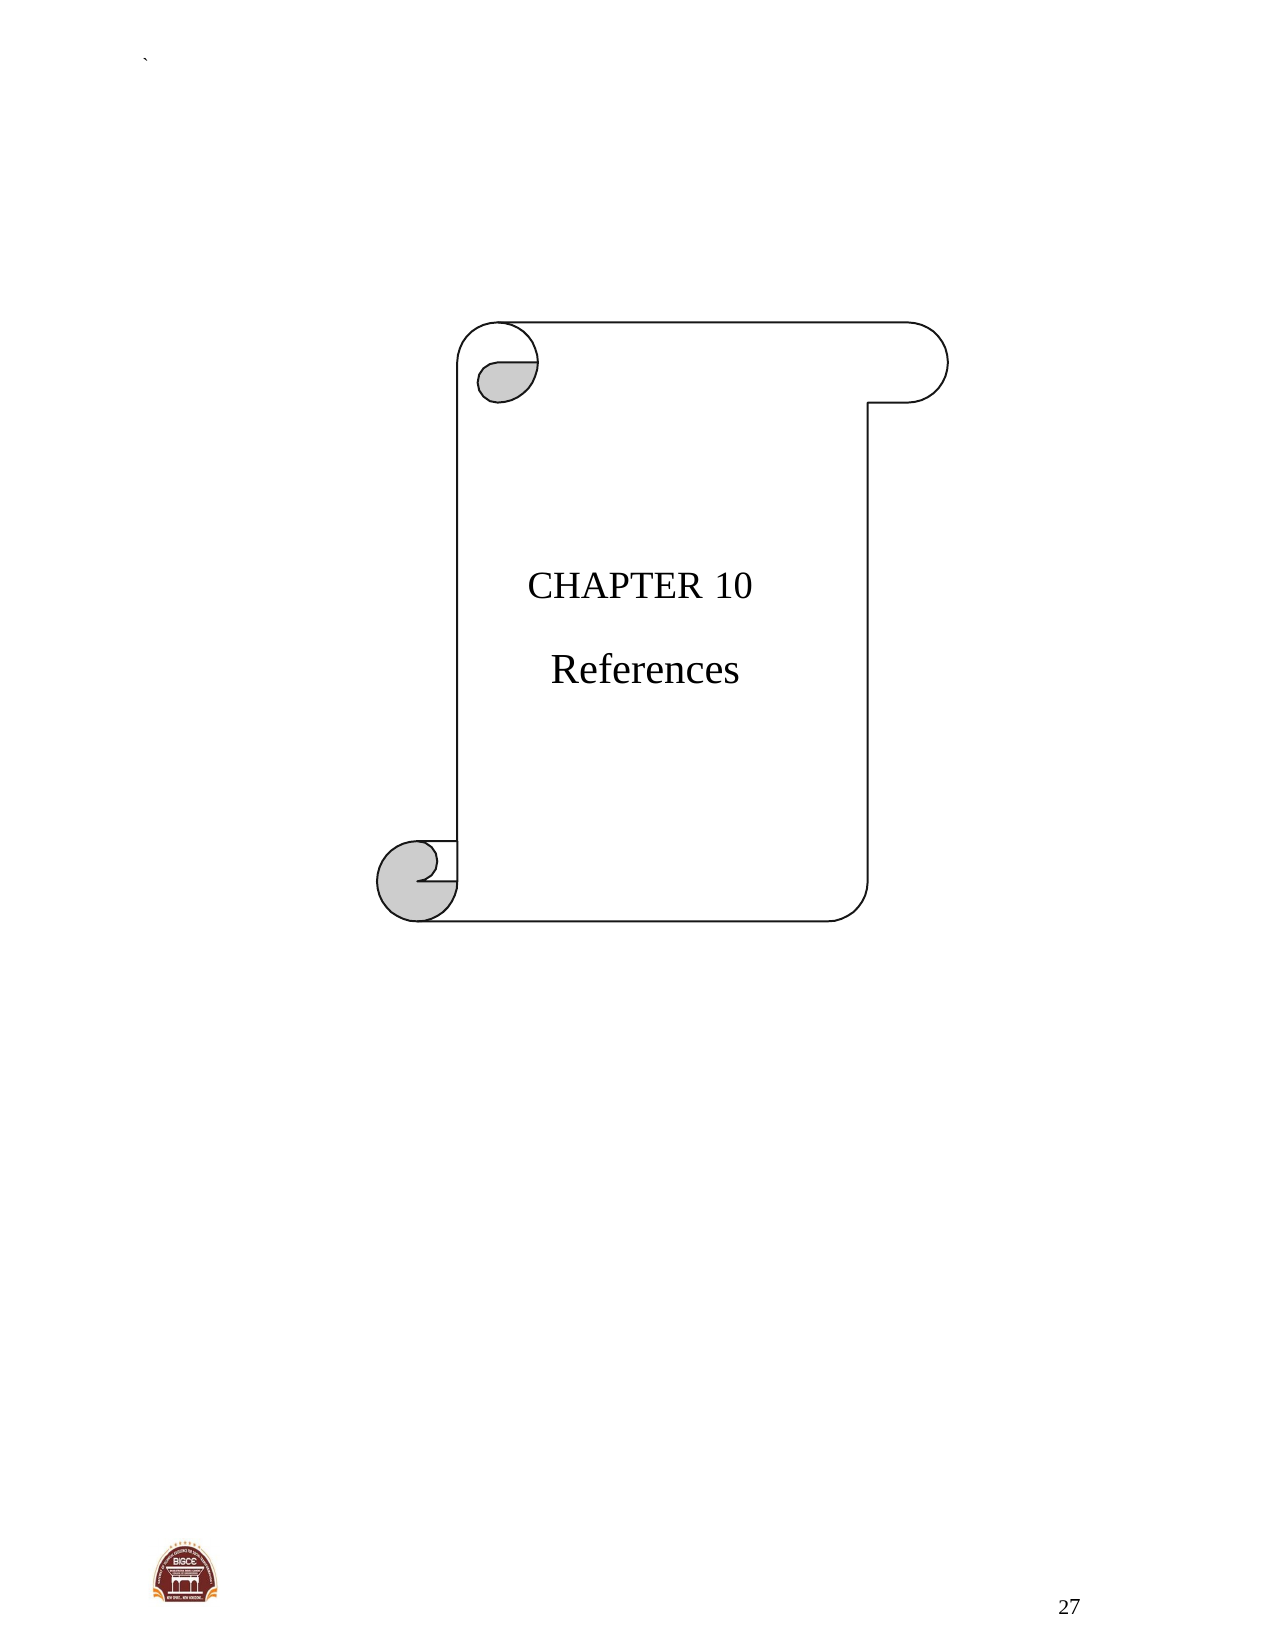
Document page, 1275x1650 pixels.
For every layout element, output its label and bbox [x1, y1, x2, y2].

picture [148, 1538, 221, 1607]
